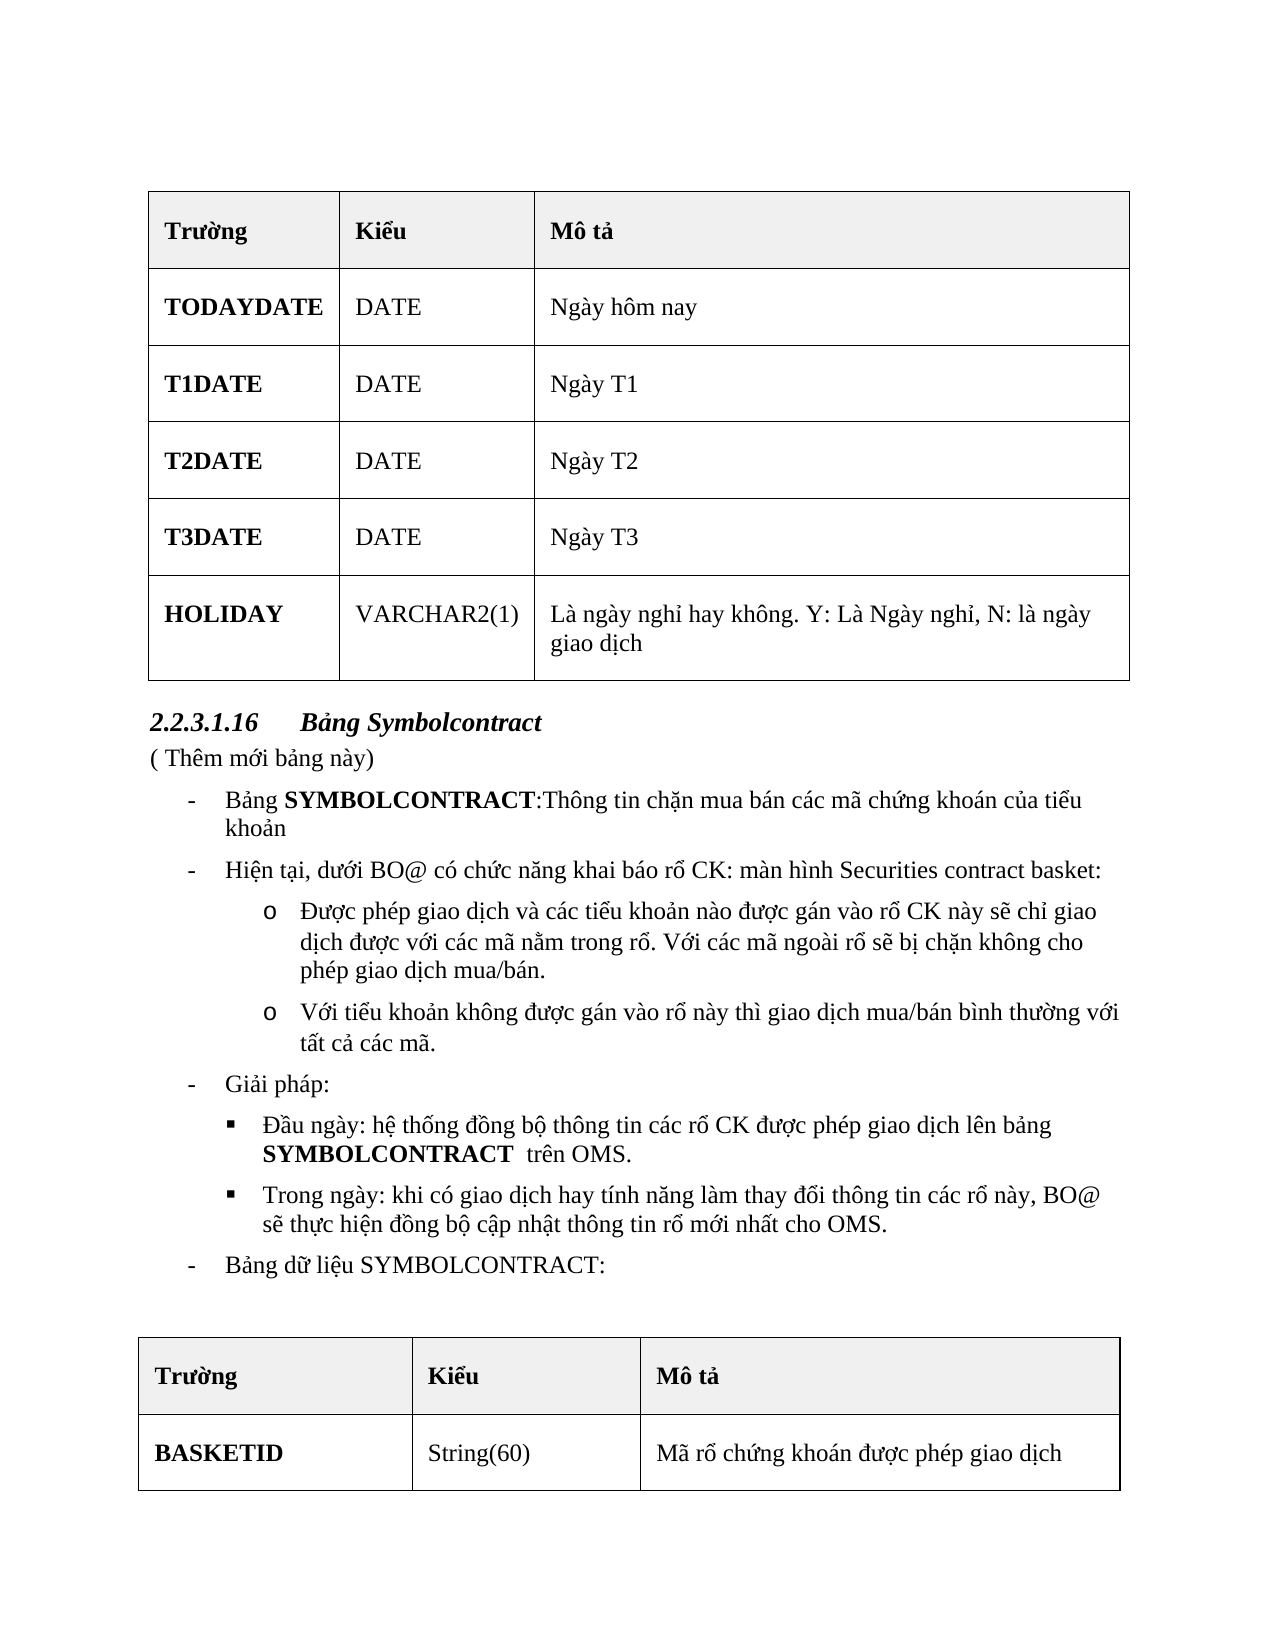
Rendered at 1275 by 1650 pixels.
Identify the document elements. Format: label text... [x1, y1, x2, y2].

table_cell T2DATE [149, 422, 339, 498]
table_cell DATE [340, 346, 534, 421]
table_header Kiểu [413, 1338, 640, 1413]
table_cell BASKETID [139, 1415, 412, 1490]
text ( Thêm mới bảng này) [150, 743, 1125, 772]
table_cell Ngày T3 [535, 499, 1129, 574]
list Giải pháp: [187, 1069, 1125, 1098]
table_header Trường [149, 192, 339, 268]
table_header Mô tả [641, 1338, 1119, 1413]
list Bảng SYMBOLCONTRACT:Thông tin chặn mua bán các mã chứng khoán của tiểu khoản [187, 785, 1125, 842]
table_cell TODAYDATE [149, 269, 339, 344]
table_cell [641, 1415, 1119, 1490]
table_cell Là ngày nghỉ hay không. Y: Là Ngày nghỉ, N: là ngày giao dịch [535, 576, 1129, 680]
table_cell DATE [340, 499, 534, 574]
subtitle Bảng Symbolcontract [150, 706, 1125, 737]
table_header Kiểu [340, 192, 534, 268]
table_cell HOLIDAY [149, 576, 339, 680]
table_cell String(60) [413, 1415, 640, 1490]
list Đầu ngày: hệ thống đồng bộ thông tin các rổ CK được phép giao dịch lên bảng SYMBOLCONTRACT trên OMS. [225, 1110, 1125, 1168]
list Với tiểu khoản không được gán vào rổ này thì giao dịch mua/bán bình thường với tất cả các mã. [262, 997, 1125, 1056]
list Trong ngày: khi có giao dịch hay tính năng làm thay đổi thông tin các rổ này, BO@ sẽ thực hiện đồng bộ cập nhật thông tin rổ mới nhất cho OMS. [225, 1180, 1125, 1238]
list Được phép giao dịch và các tiểu khoản nào được gán vào rổ CK này sẽ chỉ giao dịch được với các mã nằm trong rổ. Với các mã ngoài rổ sẽ bị chặn không cho phép giao dịch mua/bán. [262, 896, 1125, 984]
table_header Mô tả [535, 192, 1129, 268]
table_cell Ngày T1 [535, 346, 1129, 421]
table_cell Ngày hôm nay [535, 269, 1129, 344]
table_cell T1DATE [149, 346, 339, 421]
table_cell Ngày T2 [535, 422, 1129, 498]
list Hiện tại, dưới BO@ có chức năng khai báo rổ CK: màn hình Securities contract basket: [187, 855, 1125, 883]
table_cell DATE [340, 422, 534, 498]
list Bảng dữ liệu SYMBOLCONTRACT: [187, 1250, 1125, 1279]
table_header Trường [139, 1338, 412, 1413]
table_cell DATE [340, 269, 534, 344]
table_cell VARCHAR2(1) [340, 576, 534, 680]
table_cell T3DATE [149, 499, 339, 574]
